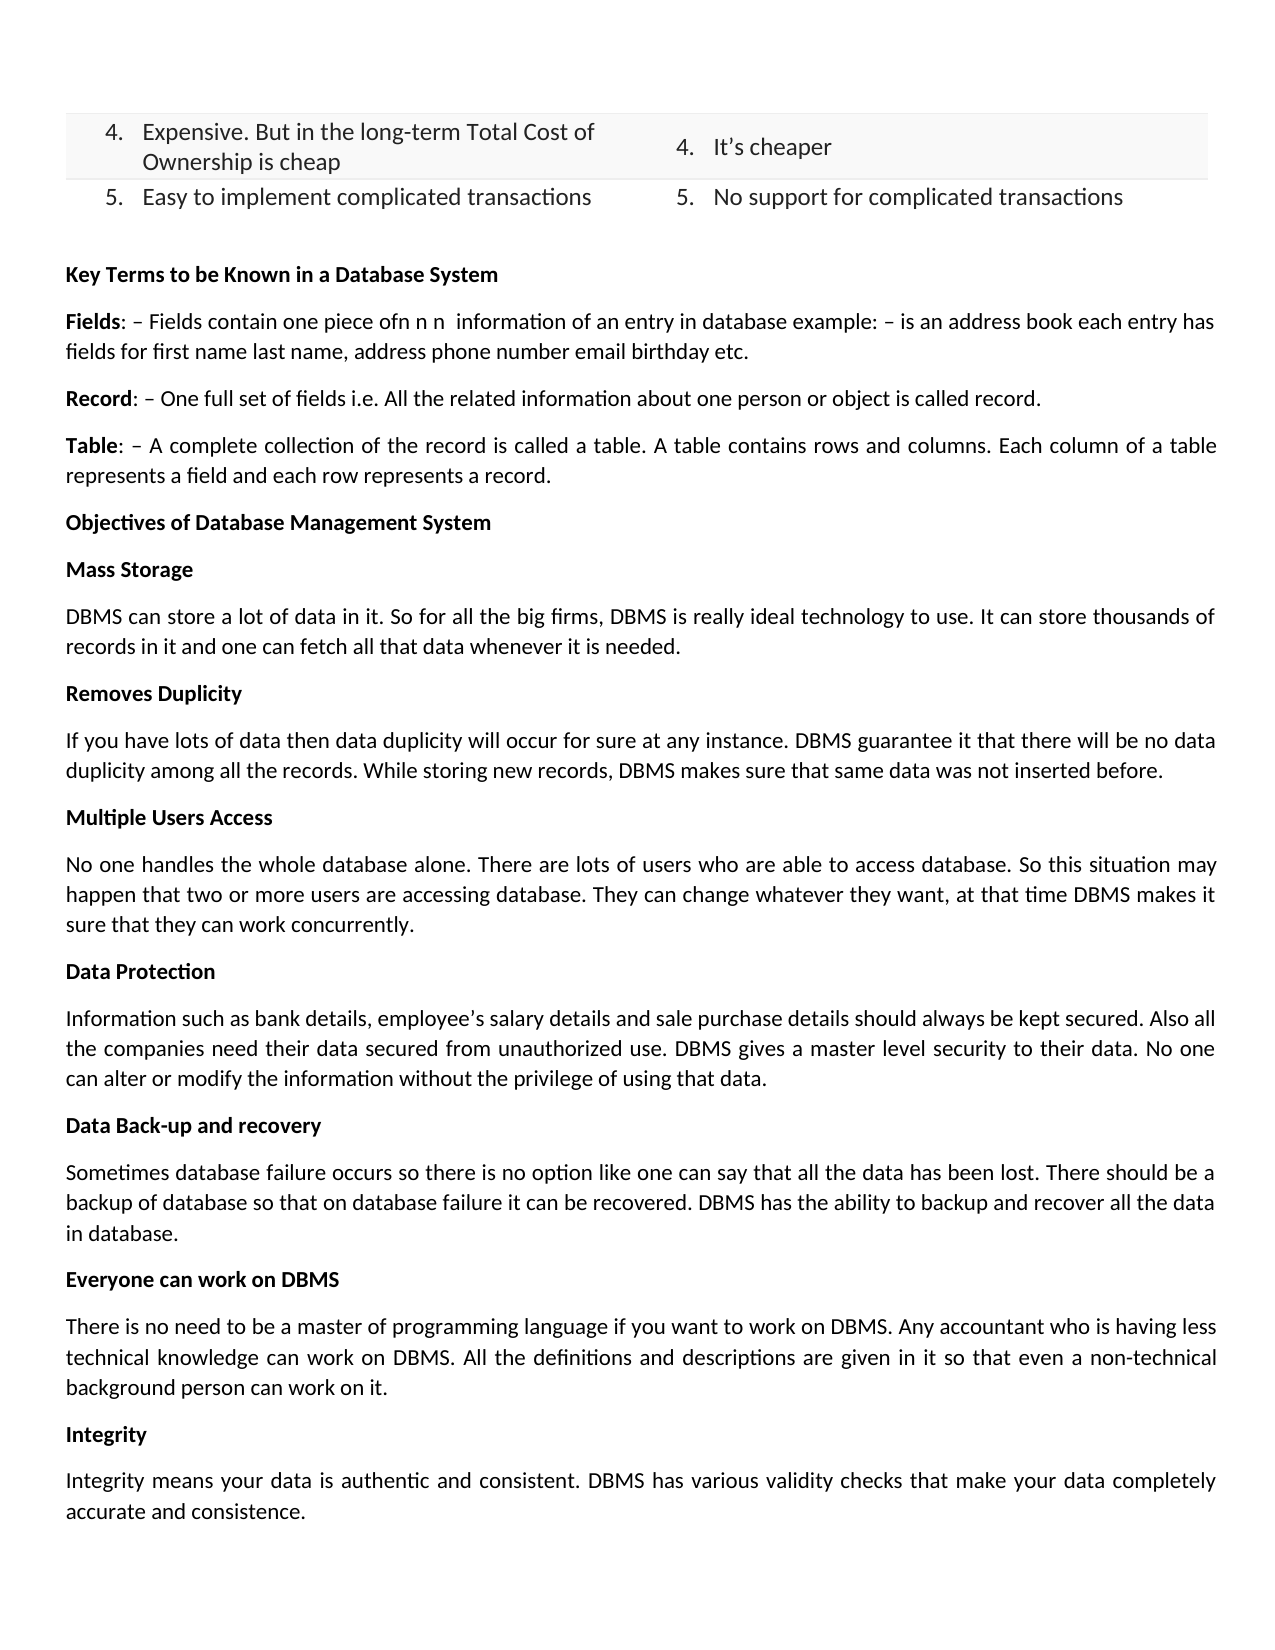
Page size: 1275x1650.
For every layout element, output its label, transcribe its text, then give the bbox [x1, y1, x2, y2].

text Data Protection [66, 957, 1219, 985]
text Integrity [66, 1420, 1219, 1448]
text Objectives of Database Management System [66, 508, 1219, 536]
text Everyone can work on DBMS [66, 1266, 1219, 1293]
text Removes Duplicity [66, 679, 1219, 707]
text Record: – One full set of fields i.e. All the related information about one person or object is called record. [66, 384, 1219, 412]
table_cell Easy to implement complicated transactions [66, 180, 637, 213]
table_cell No support for complicated transactions [637, 180, 1208, 213]
table_cell Expensive. But in the long-term Total Cost of Ownership is cheap [66, 114, 637, 178]
text DBMS can store a lot of data in it. So for all the big firms, DBMS is really ideal technology to use. It can store thousands of records in it and one can fetch all that data whenever it is needed. [66, 602, 1219, 660]
text Information such as bank details, employee’s salary details and sale purchase details should always be kept secured. Also all the companies need their data secured from unauthorized use. DBMS gives a master level security to their data. No one can alter or modify the information without the privilege of using that data. [66, 1004, 1219, 1092]
text Data Back-up and recovery [66, 1111, 1219, 1139]
text There is no need to be a master of programming language if you want to work on DBMS. Any accountant who is having less technical knowledge can work on DBMS. All the definitions and descriptions are given in it so that even a non-technical background person can work on it. [66, 1312, 1219, 1401]
text Key Terms to be Known in a Database System [66, 260, 1219, 288]
text Mass Storage [66, 555, 1219, 583]
text Integrity means your data is authentic and consistent. DBMS has various validity checks that make your data completely accurate and consistence. [66, 1467, 1219, 1525]
text Table: – A complete collection of the record is called a table. A table contains rows and columns. Each column of a table represents a field and each row represents a record. [66, 431, 1219, 489]
table_cell It’s cheaper [637, 114, 1208, 178]
text Sometimes database failure occurs so there is no option like one can say that all the data has been lost. There should be a backup of database so that on database failure it can be recovered. DBMS has the ability to backup and recover all the data in database. [66, 1158, 1219, 1247]
text Multiple Users Access [66, 803, 1219, 831]
text Fields: – Fields contain one piece ofn n n information of an entry in database example: – is an address book each entry has fields for first name last name, address phone number email birthday etc. [66, 307, 1219, 365]
text If you have lots of data then data duplicity will occur for sure at any instance. DBMS guarantee it that there will be no data duplicity among all the records. While storing new records, DBMS makes sure that same data was not inserted before. [66, 726, 1219, 784]
text No one handles the whole database alone. There are lots of users who are able to access database. So this situation may happen that two or more users are accessing database. They can change whatever they want, at that time DBMS makes it sure that they can work concurrently. [66, 850, 1219, 938]
